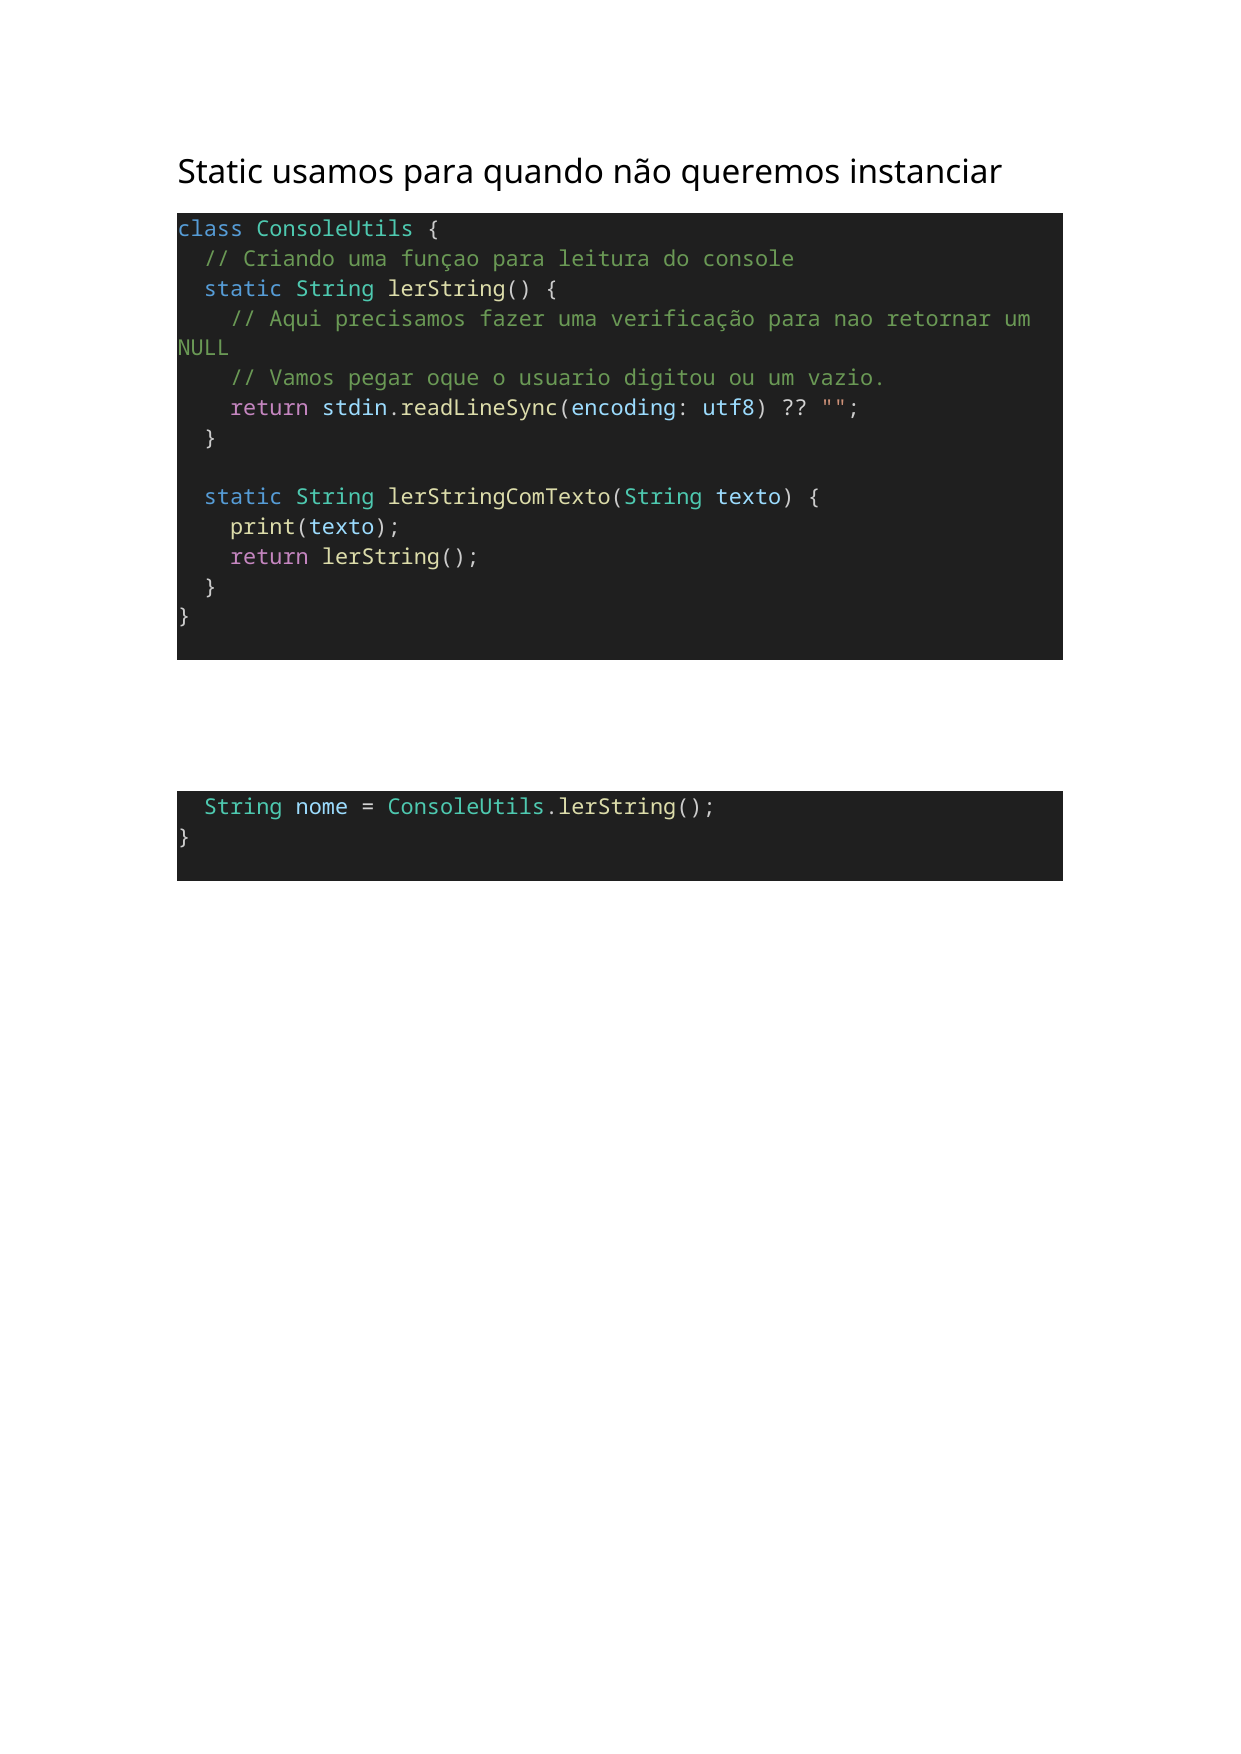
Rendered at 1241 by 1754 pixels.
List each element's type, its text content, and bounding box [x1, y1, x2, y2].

text static String lerStringComTexto(String texto) { [177, 481, 1063, 511]
text String nome = ConsoleUtils.lerString(); [177, 791, 1063, 821]
text // Aqui precisamos fazer uma verificação para nao retornar um NULL [177, 303, 1063, 362]
text Static usamos para quando não queremos instanciar [177, 148, 1063, 193]
text } [177, 821, 1063, 851]
text } [177, 601, 1063, 630]
text } [177, 422, 1063, 452]
text // Vamos pegar oque o usuario digitou ou um vazio. [177, 362, 1063, 392]
text } [177, 571, 1063, 601]
text // Criando uma funçao para leitura do console [177, 243, 1063, 273]
text print(texto); [177, 511, 1063, 541]
text static String lerString() { [177, 273, 1063, 303]
text class ConsoleUtils { [177, 213, 1063, 243]
text return lerString(); [177, 541, 1063, 571]
text return stdin.readLineSync(encoding: utf8) ?? ""; [177, 392, 1063, 422]
